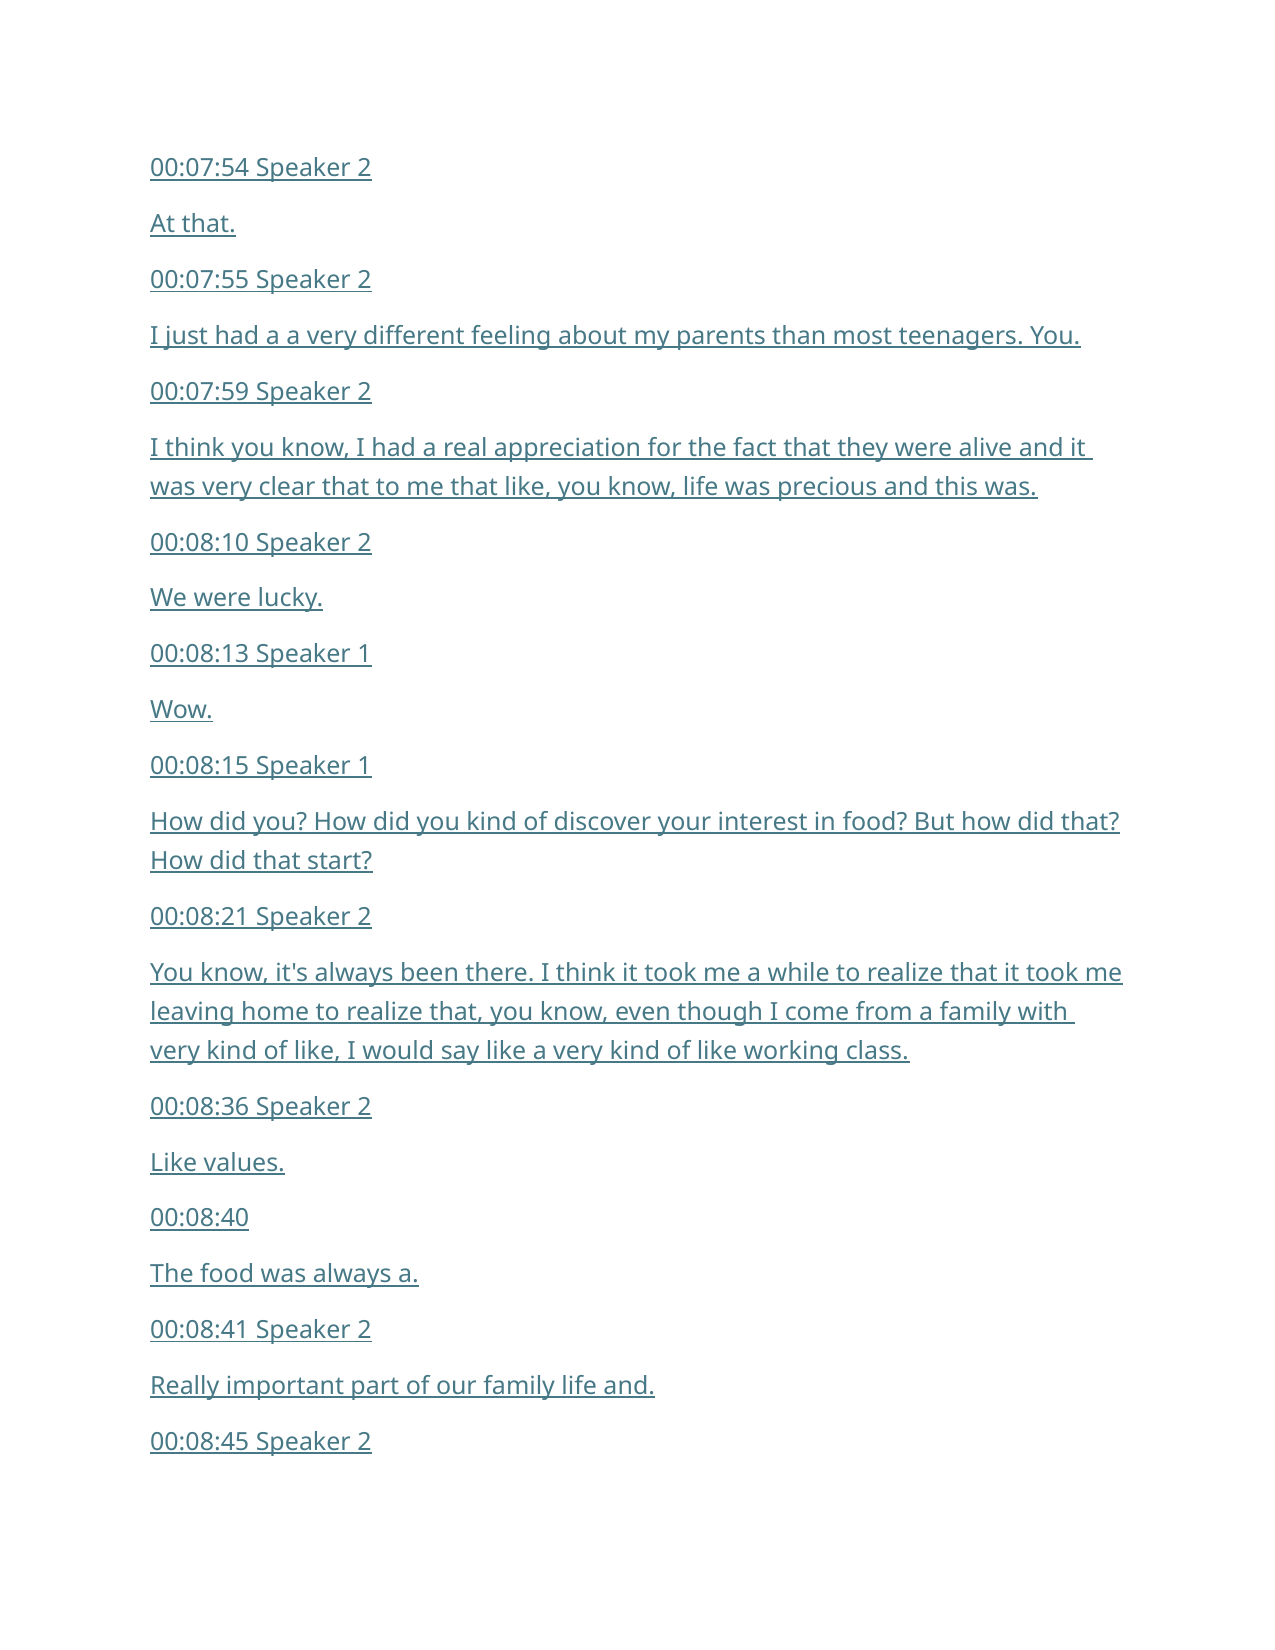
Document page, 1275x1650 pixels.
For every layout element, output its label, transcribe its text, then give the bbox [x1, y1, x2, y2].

text 00:08:36 Speaker 2 [150, 1088, 1125, 1122]
text 00:07:55 Speaker 2 [150, 262, 1125, 296]
text 00:08:15 Speaker 1 [150, 747, 1125, 782]
text 00:08:21 Speaker 2 [150, 898, 1125, 932]
text We were lucky. [150, 580, 1125, 614]
text Like values. [150, 1144, 1125, 1178]
text 00:08:13 Speaker 1 [150, 636, 1125, 670]
text 00:08:10 Speaker 2 [150, 524, 1125, 558]
text Wow. [150, 692, 1125, 726]
text You know, it's always been there. I think it took me a while to realize that it took me leaving home to realize that, you know, even though I come from a family with very kind of like, I would say like a very kind of like working class. [150, 954, 1125, 1067]
text How did you? How did you kind of discover your interest in food? But how did that? How did that start? [150, 803, 1125, 877]
text 00:08:41 Speaker 2 [150, 1312, 1125, 1346]
text 00:08:45 Speaker 2 [150, 1423, 1125, 1457]
text At that. [150, 206, 1125, 240]
text 00:07:54 Speaker 2 [150, 150, 1125, 184]
text 00:07:59 Speaker 2 [150, 373, 1125, 407]
text 00:08:40 [150, 1200, 1125, 1234]
text Really important part of our family life and. [150, 1367, 1125, 1402]
text The food was always a. [150, 1256, 1125, 1290]
text I think you know, I had a real appreciation for the fact that they were alive and it was very clear that to me that like, you know, life was precious and this was. [150, 429, 1125, 502]
text I just had a a very different feeling about my parents than most teenagers. You. [150, 317, 1125, 352]
